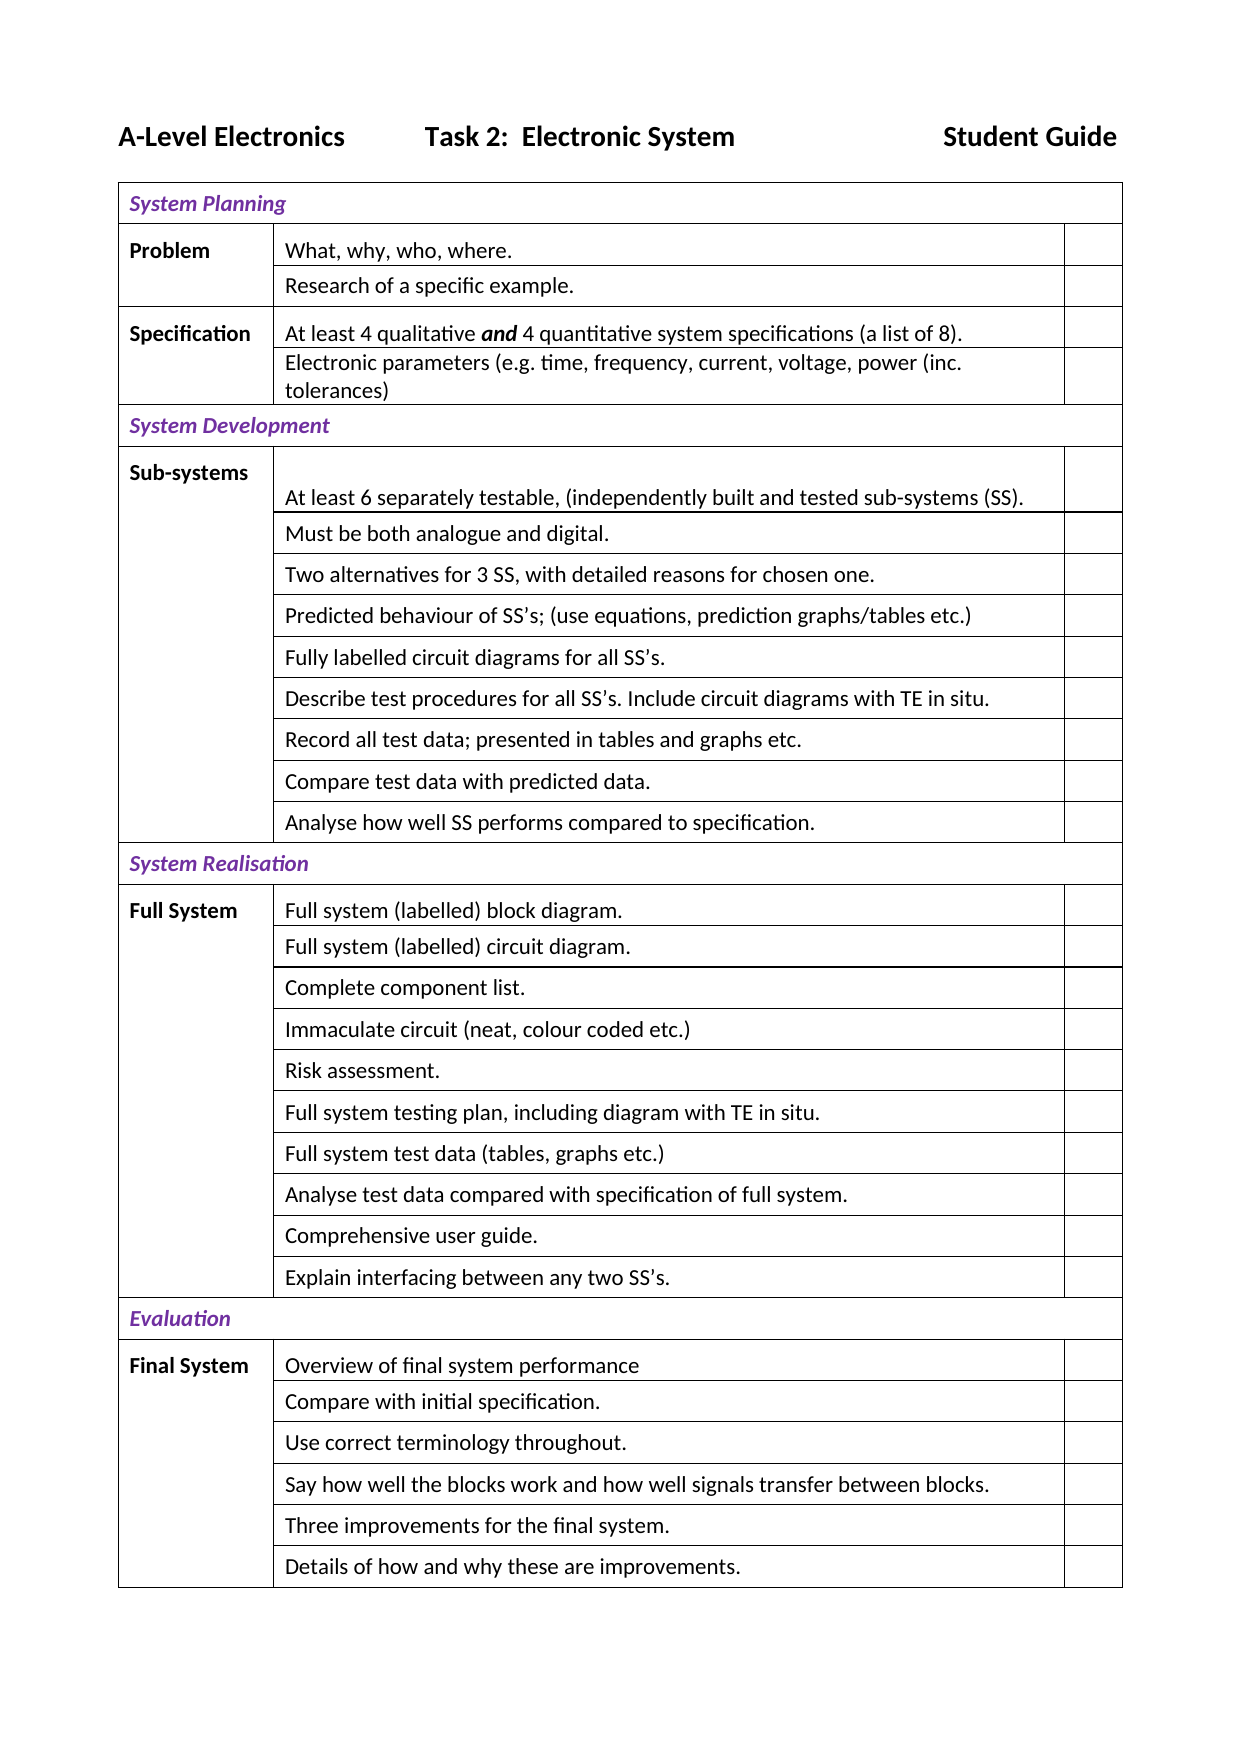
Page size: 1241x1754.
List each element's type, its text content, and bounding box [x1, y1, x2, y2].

table_cell [1065, 802, 1122, 842]
table_cell Details of how and why these are improvements. [274, 1546, 1064, 1587]
table_cell [1065, 348, 1122, 404]
table_header System Planning [119, 183, 1122, 223]
table_cell [1065, 1216, 1122, 1256]
table_cell [1065, 637, 1122, 677]
table_cell [1065, 1091, 1122, 1132]
table_cell What, why, who, where. [274, 224, 1064, 264]
table_cell [1065, 1257, 1122, 1297]
table_cell [1065, 1464, 1122, 1504]
table_cell Specification [119, 307, 273, 404]
table_cell Record all test data; presented in tables and graphs etc. [274, 719, 1064, 759]
table_cell Predicted behaviour of SS’s; (use equations, prediction graphs/tables etc.) [274, 595, 1064, 636]
table_cell [1065, 1009, 1122, 1049]
table_cell [1065, 761, 1122, 801]
table_cell Explain interfacing between any two SS’s. [274, 1257, 1064, 1297]
table_cell [1065, 885, 1122, 925]
table_cell [1065, 266, 1122, 306]
table_cell Complete component list. [274, 968, 1064, 1008]
table_cell [1065, 1174, 1122, 1214]
table_cell [1065, 1340, 1122, 1380]
table_cell Two alternatives for 3 SS, with detailed reasons for chosen one. [274, 554, 1064, 594]
table_cell Say how well the blocks work and how well signals transfer between blocks. [274, 1464, 1064, 1504]
table_cell Compare test data with predicted data. [274, 761, 1064, 801]
table_cell [1065, 1381, 1122, 1421]
table_cell Full System [119, 885, 273, 1297]
table_cell Use correct terminology throughout. [274, 1422, 1064, 1463]
table_cell System Development [119, 405, 1122, 446]
table_cell Risk assessment. [274, 1050, 1064, 1090]
table_cell [1065, 719, 1122, 759]
table_cell [1065, 968, 1122, 1008]
table_cell [1065, 678, 1122, 718]
table_cell [1065, 554, 1122, 594]
table_cell [1065, 447, 1122, 511]
table_cell Immaculate circuit (neat, colour coded etc.) [274, 1009, 1064, 1049]
table_cell [1065, 926, 1122, 966]
table_cell Analyse how well SS performs compared to specification. [274, 802, 1064, 842]
table_cell At least 4 qualitative and 4 quantitative system specifications (a list of 8). [274, 307, 1064, 347]
table_cell Compare with initial specification. [274, 1381, 1064, 1421]
table_cell Sub-systems [119, 447, 273, 842]
table_cell Full system testing plan, including diagram with TE in situ. [274, 1091, 1064, 1132]
table_cell Comprehensive user guide. [274, 1216, 1064, 1256]
table_cell At least 6 separately testable, (independently built and tested sub-systems (SS). [274, 447, 1064, 511]
table_cell [1065, 595, 1122, 636]
table_cell Full system test data (tables, graphs etc.) [274, 1133, 1064, 1173]
table_cell Fully labelled circuit diagrams for all SS’s. [274, 637, 1064, 677]
table_cell Three improvements for the final system. [274, 1505, 1064, 1545]
table_cell [1065, 513, 1122, 553]
table_cell [1065, 1133, 1122, 1173]
table_cell [1065, 1050, 1122, 1090]
table_cell Must be both analogue and digital. [274, 513, 1064, 553]
table_cell Final System [119, 1340, 273, 1587]
table_cell Research of a specific example. [274, 266, 1064, 306]
table_cell Analyse test data compared with specification of full system. [274, 1174, 1064, 1214]
table_cell Full system (labelled) circuit diagram. [274, 926, 1064, 966]
table_cell Problem [119, 224, 273, 306]
table_cell [1065, 1546, 1122, 1587]
table_cell Describe test procedures for all SS’s. Include circuit diagrams with TE in situ. [274, 678, 1064, 718]
table_cell [1065, 307, 1122, 347]
table_cell System Realisation [119, 843, 1122, 884]
table_cell [1065, 224, 1122, 264]
table_cell Electronic parameters (e.g. time, frequency, current, voltage, power (inc. tolerances) [274, 348, 1064, 404]
table_cell [1065, 1505, 1122, 1545]
table_cell Evaluation [119, 1298, 1122, 1338]
table_cell [1065, 1422, 1122, 1463]
text A-Level Electronics Task 2: Electronic System Student Guide [118, 118, 1122, 154]
table_cell Overview of final system performance [274, 1340, 1064, 1380]
table_cell Full system (labelled) block diagram. [274, 885, 1064, 925]
